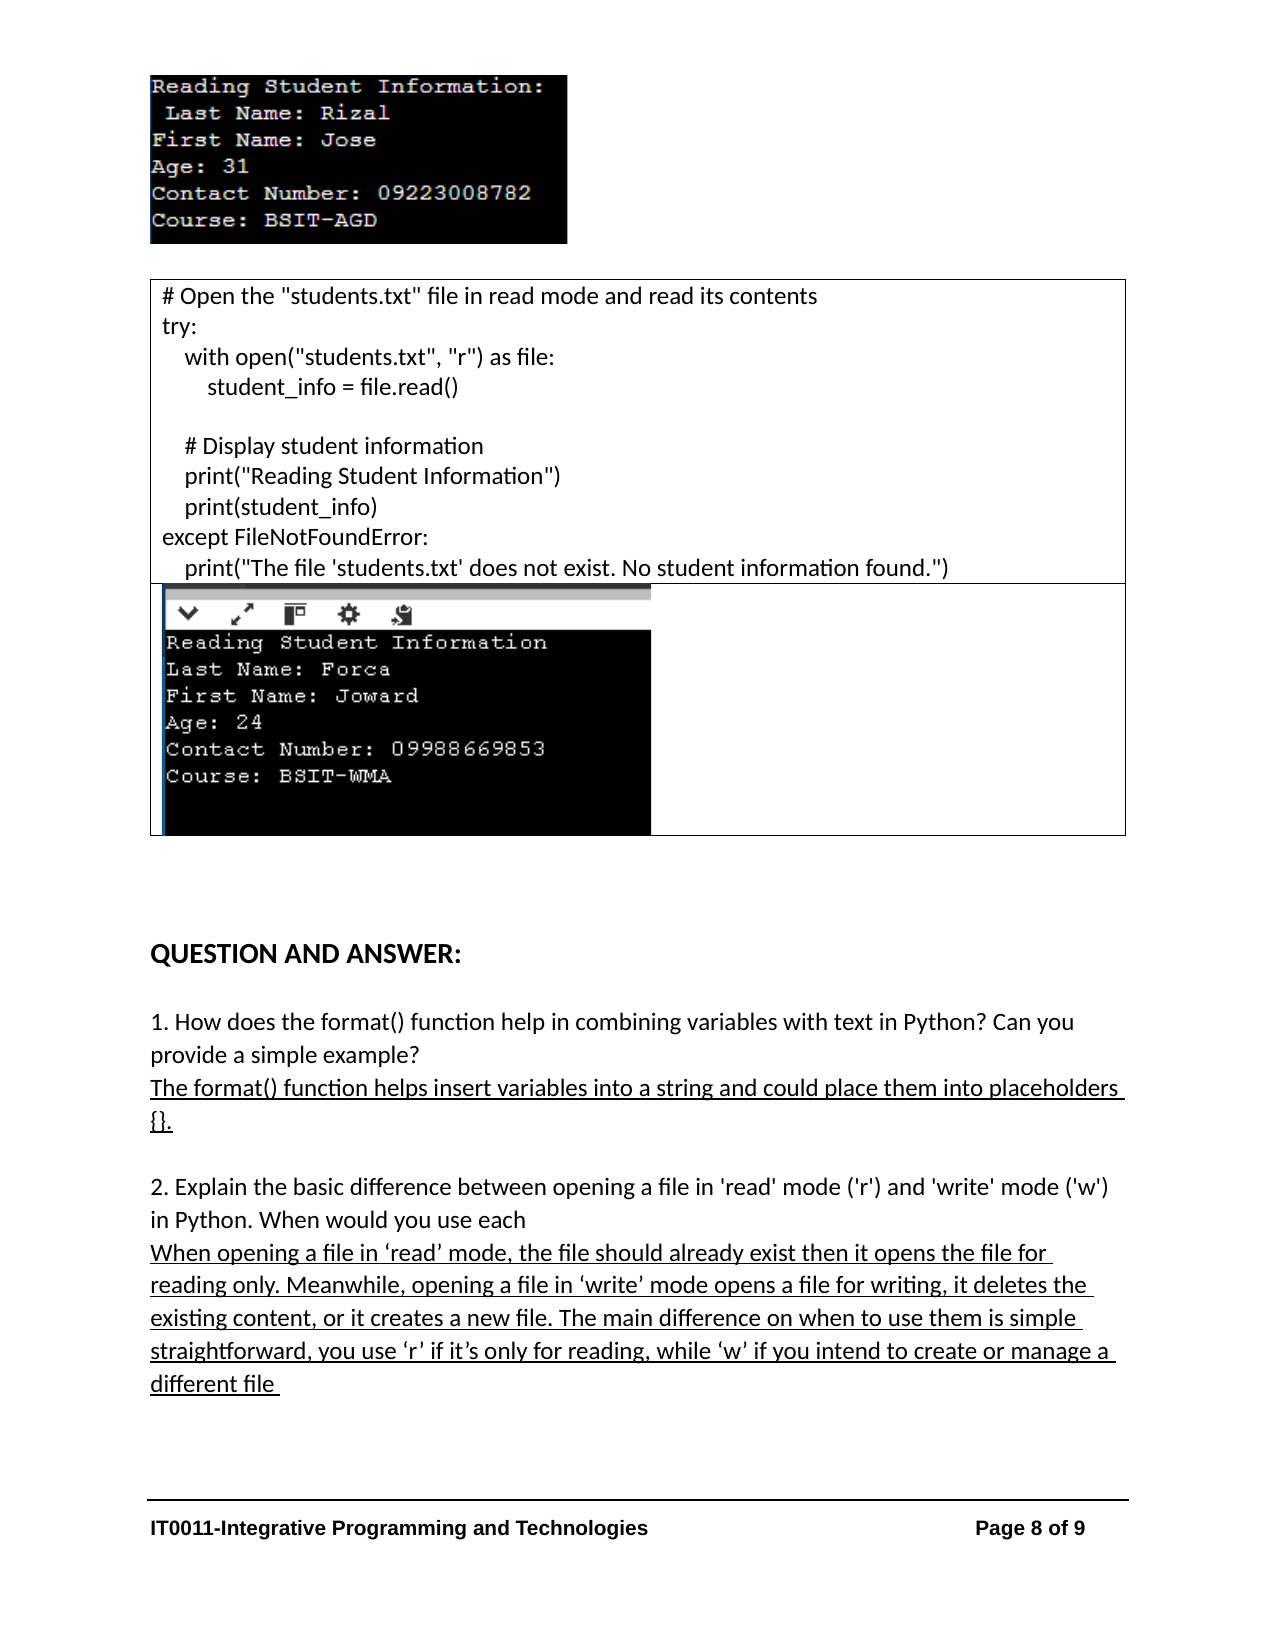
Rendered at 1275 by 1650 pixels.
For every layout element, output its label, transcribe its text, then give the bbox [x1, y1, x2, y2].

picture [161, 583, 652, 836]
picture [150, 75, 568, 244]
text QUESTION AND ANSWER: [150, 935, 1126, 971]
table_header # Open the "students.txt" file in read mode and read its contents try: with open("students.txt", "r") as file: student_info = file.read() # Display student information print("Reading Student Information") print(student_info) except FileNotFoundError: print("The file 'students.txt' does not exist. No student information found.") [151, 280, 1125, 583]
text The format() function helps insert variables into a string and could place them into placeholders {}. [150, 1072, 1126, 1136]
text When opening a file in ‘read’ mode, the file should already exist then it opens the file for reading only. Meanwhile, opening a file in ‘write’ mode opens a file for writing, it deletes the existing content, or it creates a new file. The main difference on when to use them is simple straightforward, you use ‘r’ if it’s only for reading, while ‘w’ if you intend to create or manage a different file [150, 1237, 1126, 1399]
text 2. Explain the basic difference between opening a file in 'read' mode ('r') and 'write' mode ('w') in Python. When would you use each [150, 1171, 1126, 1234]
table_cell [151, 584, 161, 835]
table_cell [652, 584, 1125, 835]
text 1. How does the format() function help in combining variables with text in Python? Can you provide a simple example? [150, 1006, 1126, 1070]
